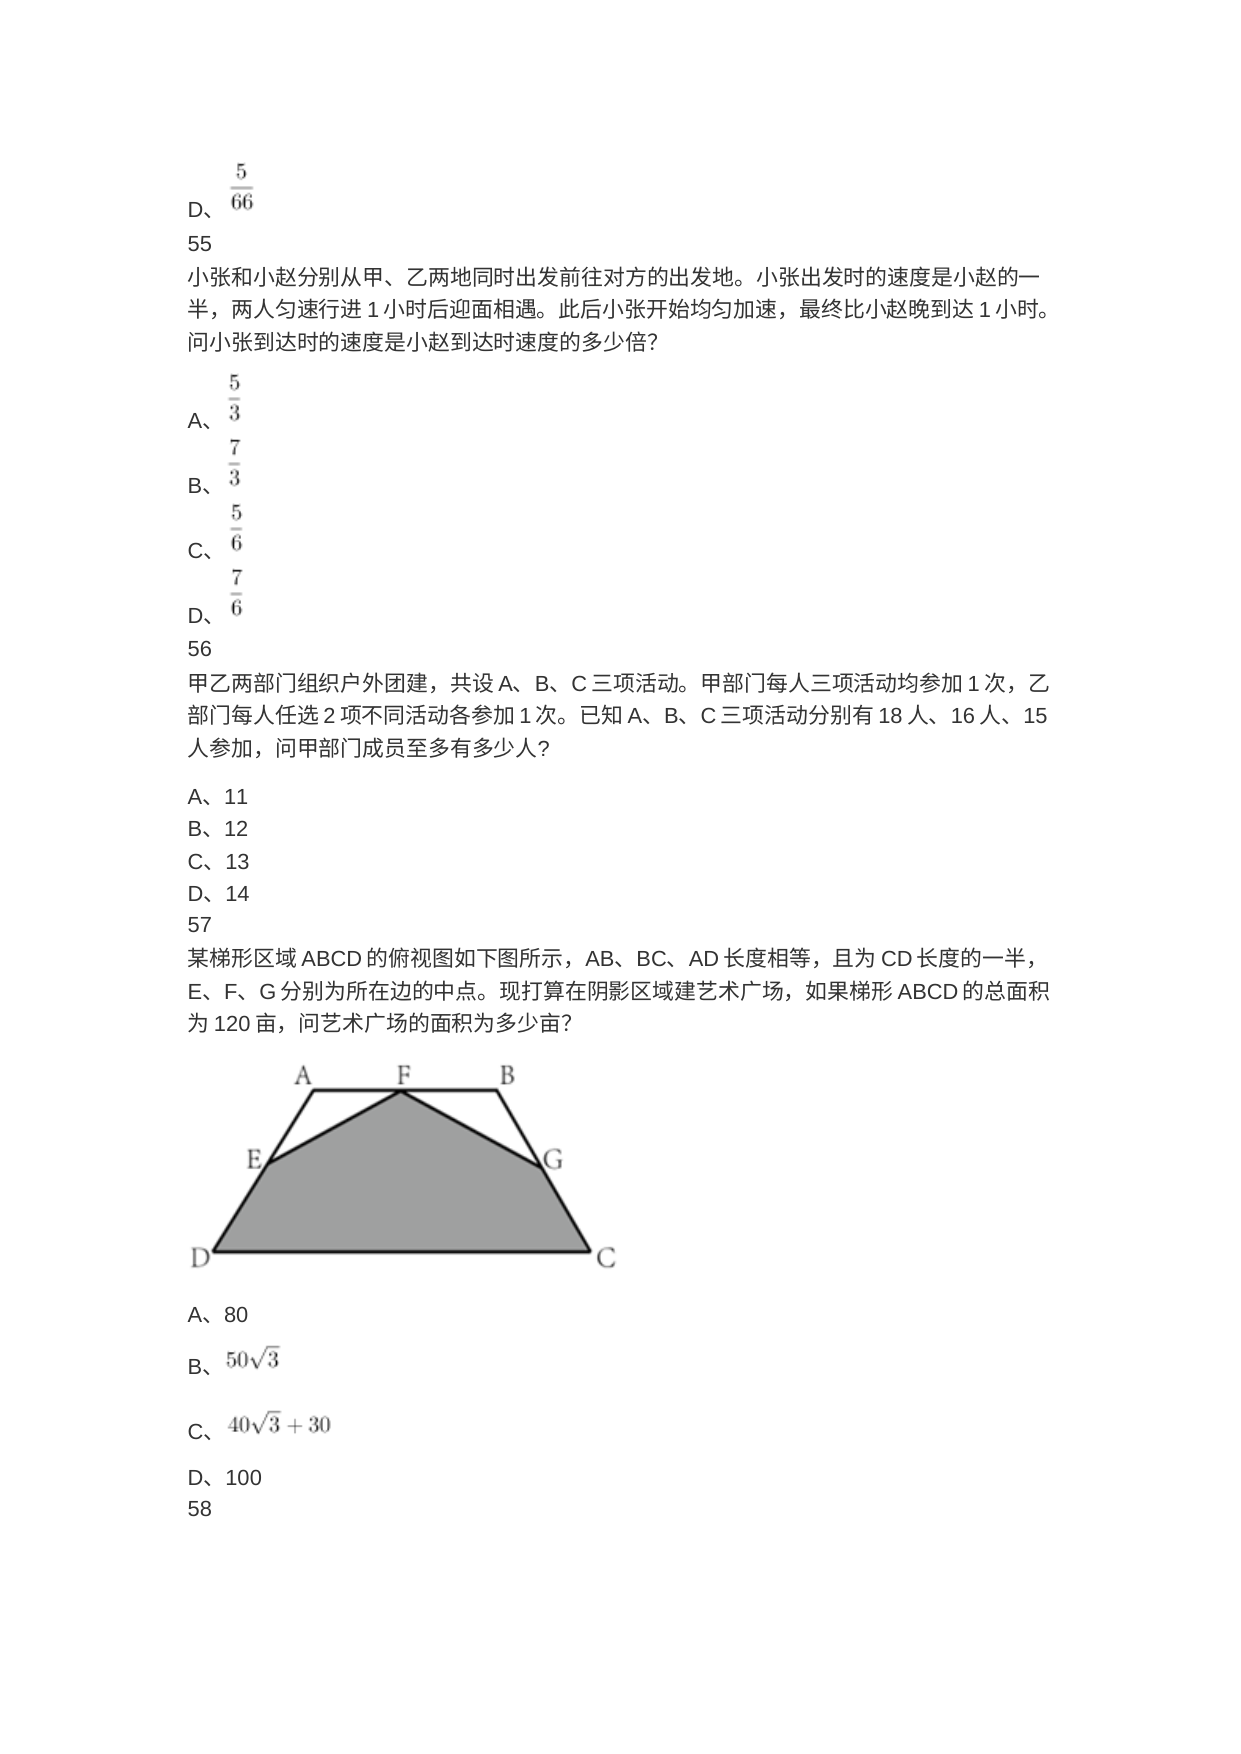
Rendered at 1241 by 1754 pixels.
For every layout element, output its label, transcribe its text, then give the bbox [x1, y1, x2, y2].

text 小张和小赵分别从甲、乙两地同时出发前往对方的出发地。小张出发时的速度是小赵的一半，两人匀速行进1小时后迎面相遇。此后小张开始均匀加速，最终比小赵晚到达1小时。问小张到达时的速度是小赵到达时速度的多少倍？ [187, 259, 1053, 357]
picture [223, 1343, 284, 1375]
text C、 [187, 503, 1053, 568]
text A、80 [187, 1297, 1053, 1329]
picture [187, 1058, 625, 1277]
picture [225, 162, 260, 214]
picture [225, 567, 249, 620]
text C、 [187, 1394, 1053, 1459]
text B、 [187, 438, 1053, 503]
text C、13 [187, 843, 1053, 876]
text A、 [187, 373, 1053, 438]
text 56 [187, 633, 1053, 665]
text D、100 [187, 1459, 1053, 1492]
text D、 [187, 568, 1053, 633]
text 57 [187, 908, 1053, 941]
picture [223, 372, 247, 425]
text 甲乙两部门组织户外团建，共设A、B、C三项活动。甲部门每人三项活动均参加1次，乙部门每人任选2项不同活动各参加1次。已知A、B、C三项活动分别有18人、16人、15人参加，问甲部门成员至多有多少人? [187, 665, 1053, 763]
text 58 [187, 1492, 1053, 1524]
text D、 [187, 162, 1053, 227]
text A、11 [187, 778, 1053, 811]
text 55 [187, 227, 1053, 259]
text B、12 [187, 811, 1053, 843]
picture [225, 502, 249, 555]
picture [223, 437, 247, 490]
text B、 [187, 1329, 1053, 1394]
text D、14 [187, 876, 1053, 908]
text 某梯形区域ABCD的俯视图如下图所示，AB、BC、AD长度相等，且为CD长度的一半，E、F、G分别为所在边的中点。现打算在阴影区域建艺术广场，如果梯形ABCD的总面积为120亩，问艺术广场的面积为多少亩？ [187, 941, 1053, 1038]
picture [225, 1408, 334, 1440]
